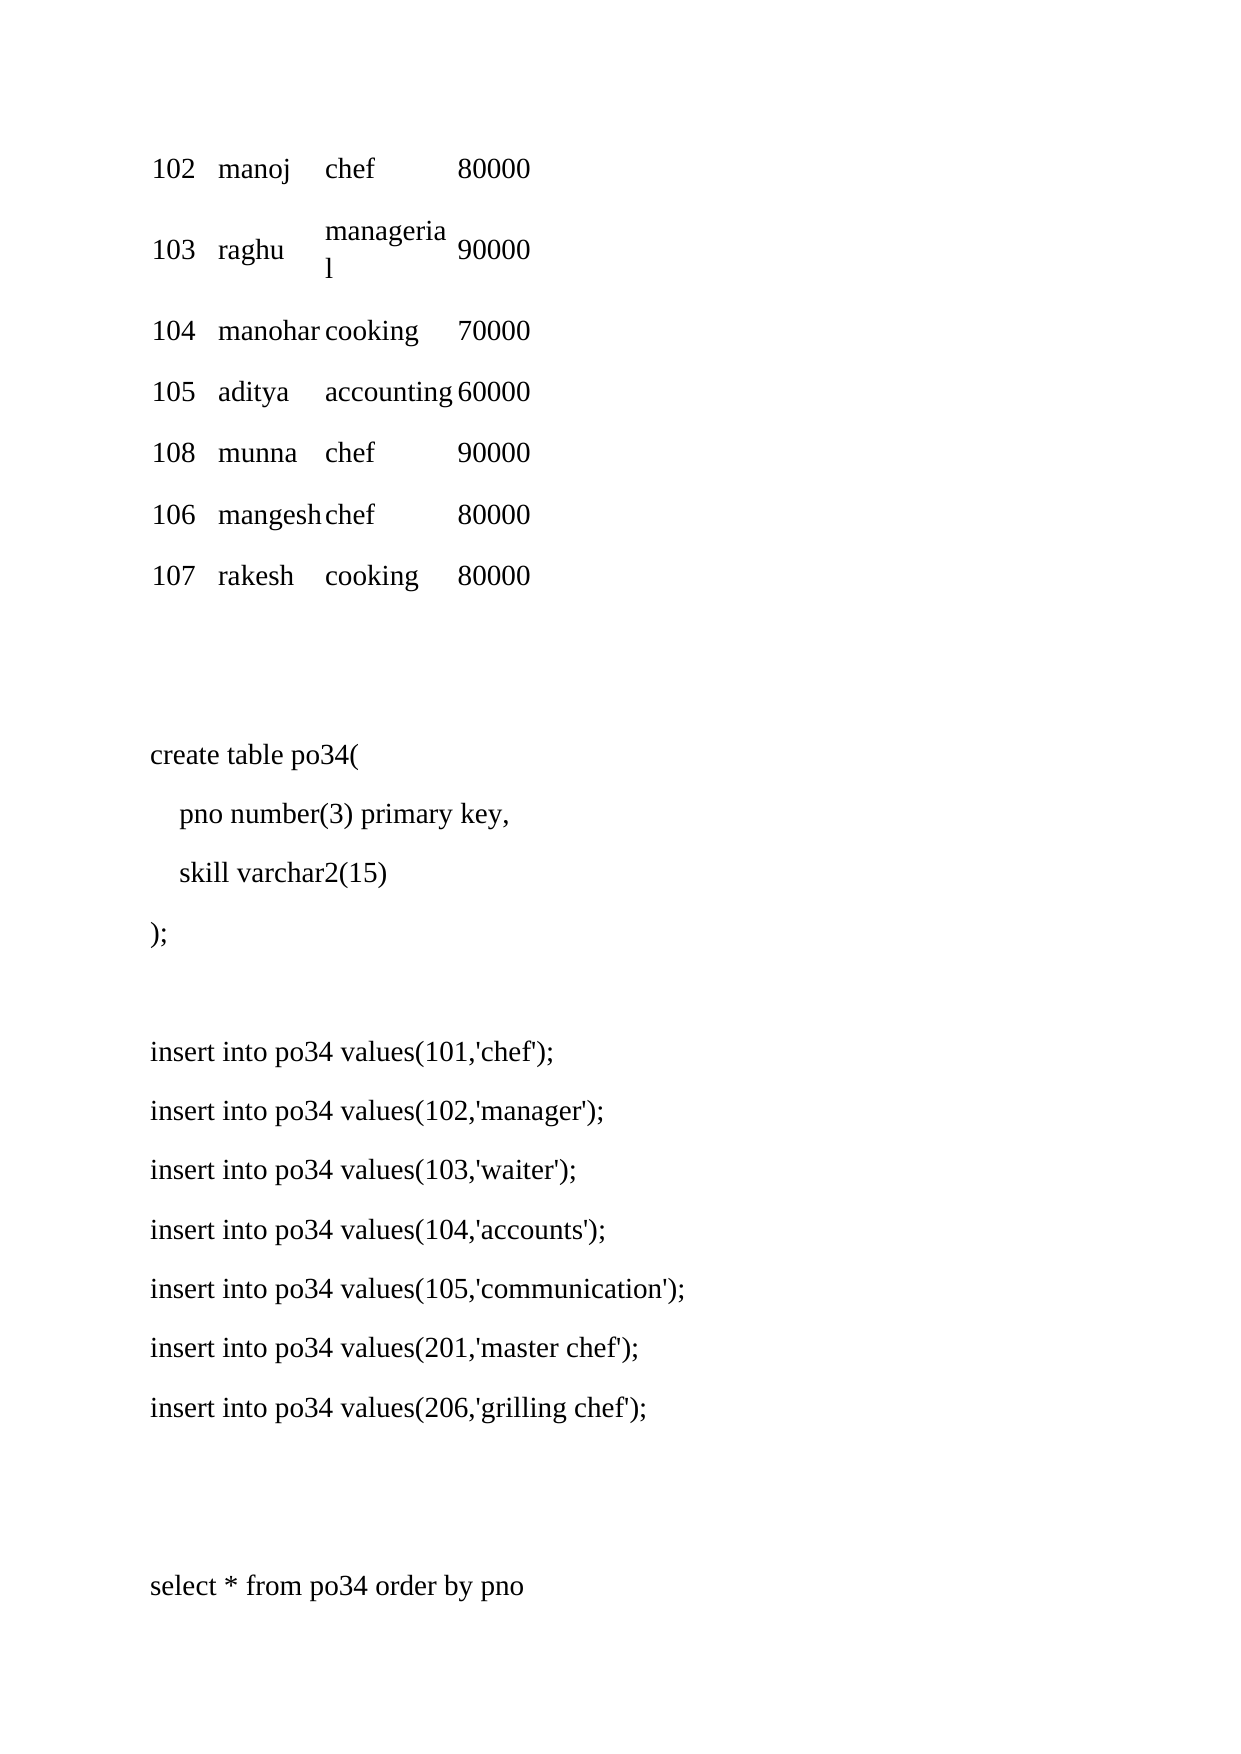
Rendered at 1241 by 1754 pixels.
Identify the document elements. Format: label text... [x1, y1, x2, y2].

text create table po34( [150, 737, 1090, 770]
table_cell managerial [323, 211, 456, 311]
table_cell raghu [216, 211, 323, 311]
text pno number(3) primary key, [150, 796, 1090, 830]
table_cell 107 [150, 557, 216, 618]
text select * from po34 order by pno [150, 1568, 1090, 1602]
table_cell chef [323, 150, 456, 211]
table_cell 60000 [456, 373, 600, 434]
table_cell accounting [323, 373, 456, 434]
table_cell 90000 [456, 434, 600, 495]
table_cell 90000 [456, 211, 600, 311]
table_cell aditya [216, 373, 323, 434]
table_cell 80000 [456, 495, 600, 557]
table_cell manoj [216, 150, 323, 211]
table_cell cooking [323, 311, 456, 373]
table_cell 80000 [456, 557, 600, 618]
table_cell chef [323, 495, 456, 557]
text insert into po34 values(206,'grilling chef'); [150, 1390, 1090, 1423]
text ); [150, 915, 1090, 948]
text skill varchar2(15) [150, 856, 1090, 889]
text insert into po34 values(104,'accounts'); [150, 1212, 1090, 1245]
text insert into po34 values(201,'master chef'); [150, 1331, 1090, 1364]
table_cell 70000 [456, 311, 600, 373]
text insert into po34 values(103,'waiter'); [150, 1152, 1090, 1186]
table_cell rakesh [216, 557, 323, 618]
table_cell cooking [323, 557, 456, 618]
table_cell 102 [150, 150, 216, 211]
table_cell 106 [150, 495, 216, 557]
table_cell 104 [150, 311, 216, 373]
table_cell manohar [216, 311, 323, 373]
text insert into po34 values(105,'communication'); [150, 1271, 1090, 1305]
table_cell munna [216, 434, 323, 495]
text insert into po34 values(101,'chef'); [150, 1034, 1090, 1067]
table_cell 105 [150, 373, 216, 434]
table_cell 108 [150, 434, 216, 495]
table_cell chef [323, 434, 456, 495]
table_cell 103 [150, 211, 216, 311]
text insert into po34 values(102,'manager'); [150, 1093, 1090, 1127]
table_cell mangesh [216, 495, 323, 557]
table_cell 80000 [456, 150, 600, 211]
